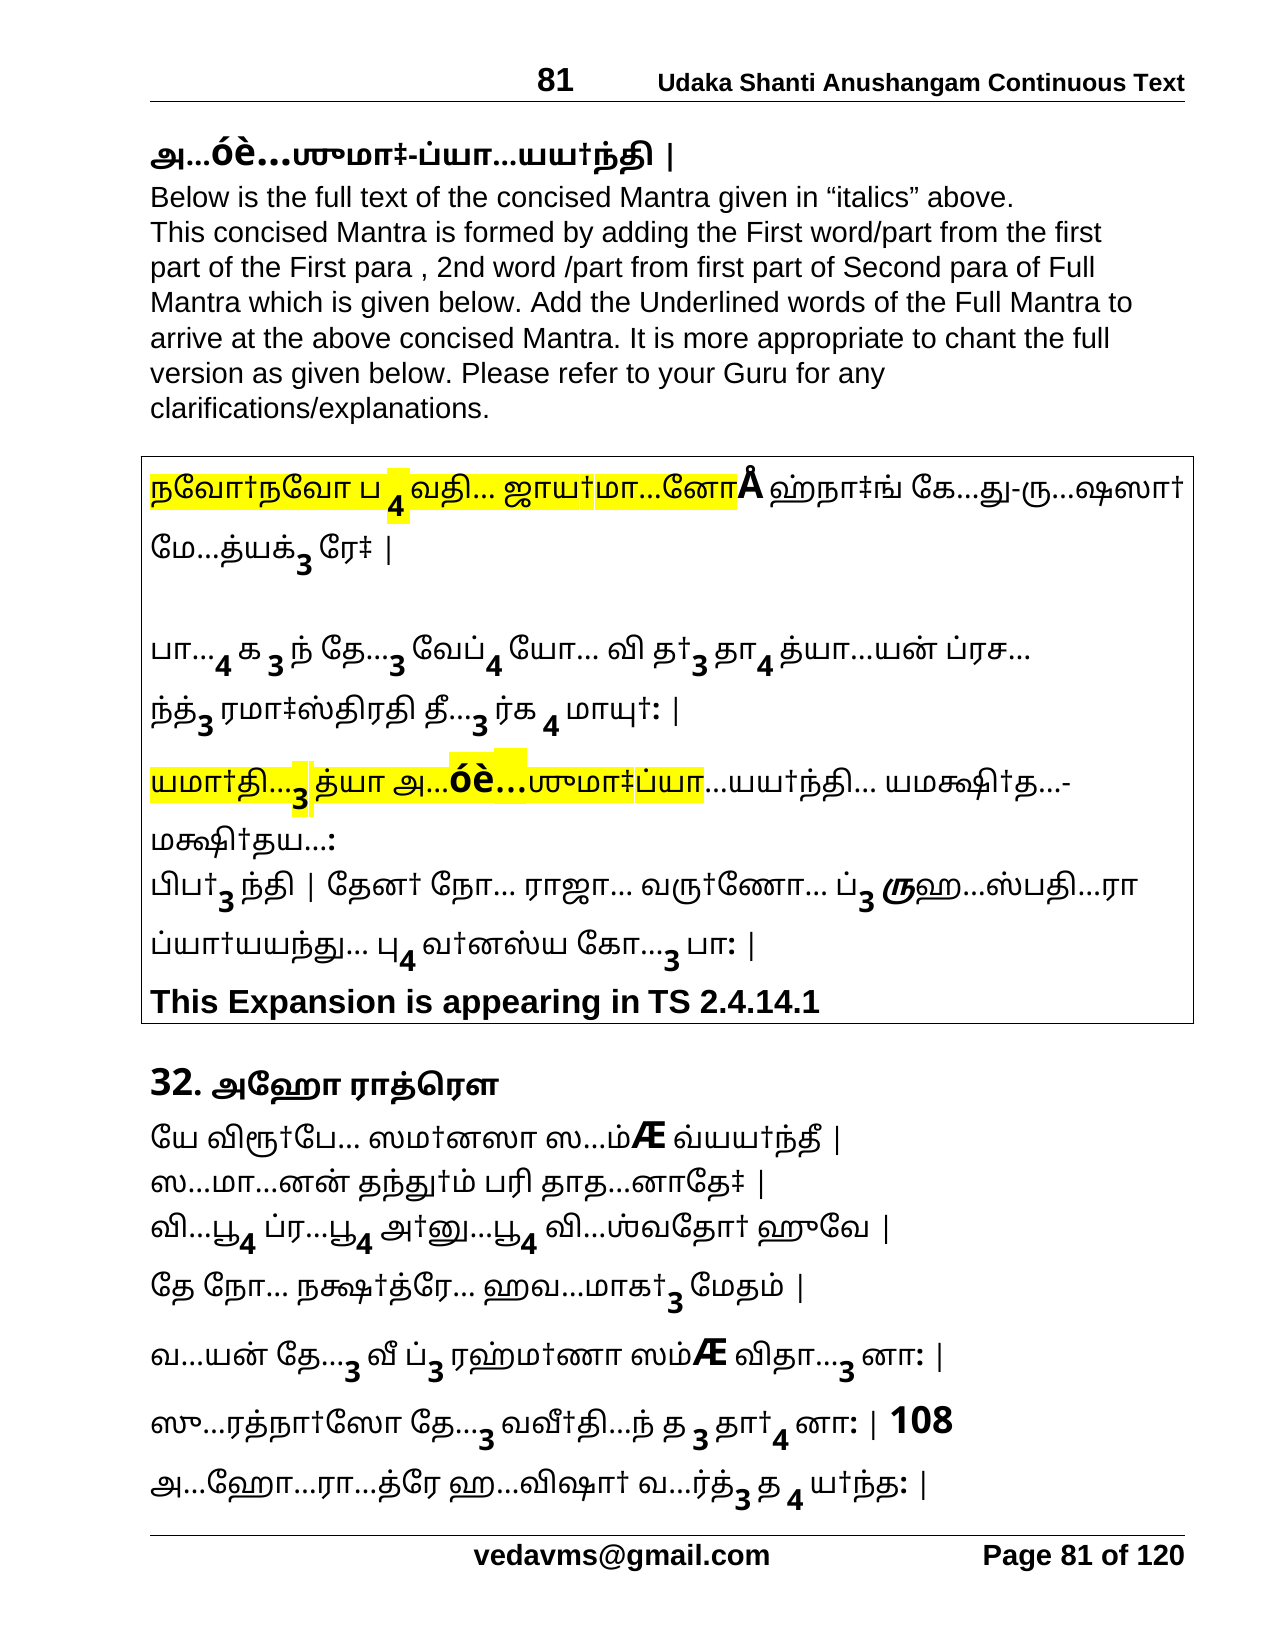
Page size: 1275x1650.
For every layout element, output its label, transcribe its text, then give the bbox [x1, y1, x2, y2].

text 32. அஹோ ராத்ரௌ [150, 1055, 1185, 1106]
text Below is the full text of the concised Mantra given in “italics” above. [150, 180, 1144, 213]
text நவோ†நவோ ப4வதி… ஜாய†மா…னோÅஹ்நா‡ங் கே…து-ரு…ஷஸா† மே…த்யக்3ரே‡ | பா…4க3ந் தே…3வேப்4யோ… வி த†3தா4த்யா…யன் ப்ரச…ந்த்3ரமா‡ஸ்திரதி தீ…3ர்க4மாயு†: | யமா†தி…3த்யா அ…óè…ஶுமா‡ப்யா…யய†ந்தி… யமக்ஷி†த…-மக்ஷி†தய…: பிப†3ந்தி | தேன† நோ… ராஜா… வரு†ணோ… ப்3ருஹ…ஸ்பதி…ரா ப்யா†யயந்து… பு4வ†னஸ்ய கோ…3பா: | This Expansion is appearing in TS 2.4.14.1 [142, 457, 1193, 1023]
text This concised Mantra is formed by adding the First word/part from the first part of the First para , 2nd word /part from first part of Second para of Full Mantra which is given below. Add the Underlined words of the Full Mantra to arrive at the above concised Mantra. It is more appropriate to chant the full version as given below. Please refer to your Guru for any clarifications/explanations. [150, 215, 1144, 425]
text அ…ஹோ…ரா…த்ரே ஹ…விஷா† வ…ர்த்3த4ய†ந்த: | அதி† பா…ப்மான…-மதி†முக்த்யா க3மேம | [150, 1462, 1185, 1519]
text நவோ†நவோ ப4வதி… ஜாய†மானோ… யமா†தி…3த்யா அ…óè…ஶுமா‡-ப்யா…யய†ந்தி | [150, 120, 1185, 177]
text யே விரூ†பே… ஸம†னஸா ஸ…ம்Æவ்யய†ந்தீ | ஸ…மா…னன் தந்து†ம் பரி தாத…னாதே‡ | வி…பூ4 ப்ர…பூ4 அ†னு…பூ4 வி…ஶ்வதோ† ஹுவே | தே நோ… நக்ஷ†த்ரே… ஹவ…மாக†3மேதம் | வ…யன் தே…3வீ ப்3ரஹ்ம†ணா ஸம்Æவிதா…3னா: | ஸு…ரத்நா†ஸோ தே…3வவீ†தி…ந் த3தா†4னா: | 108 [150, 1108, 1185, 1459]
